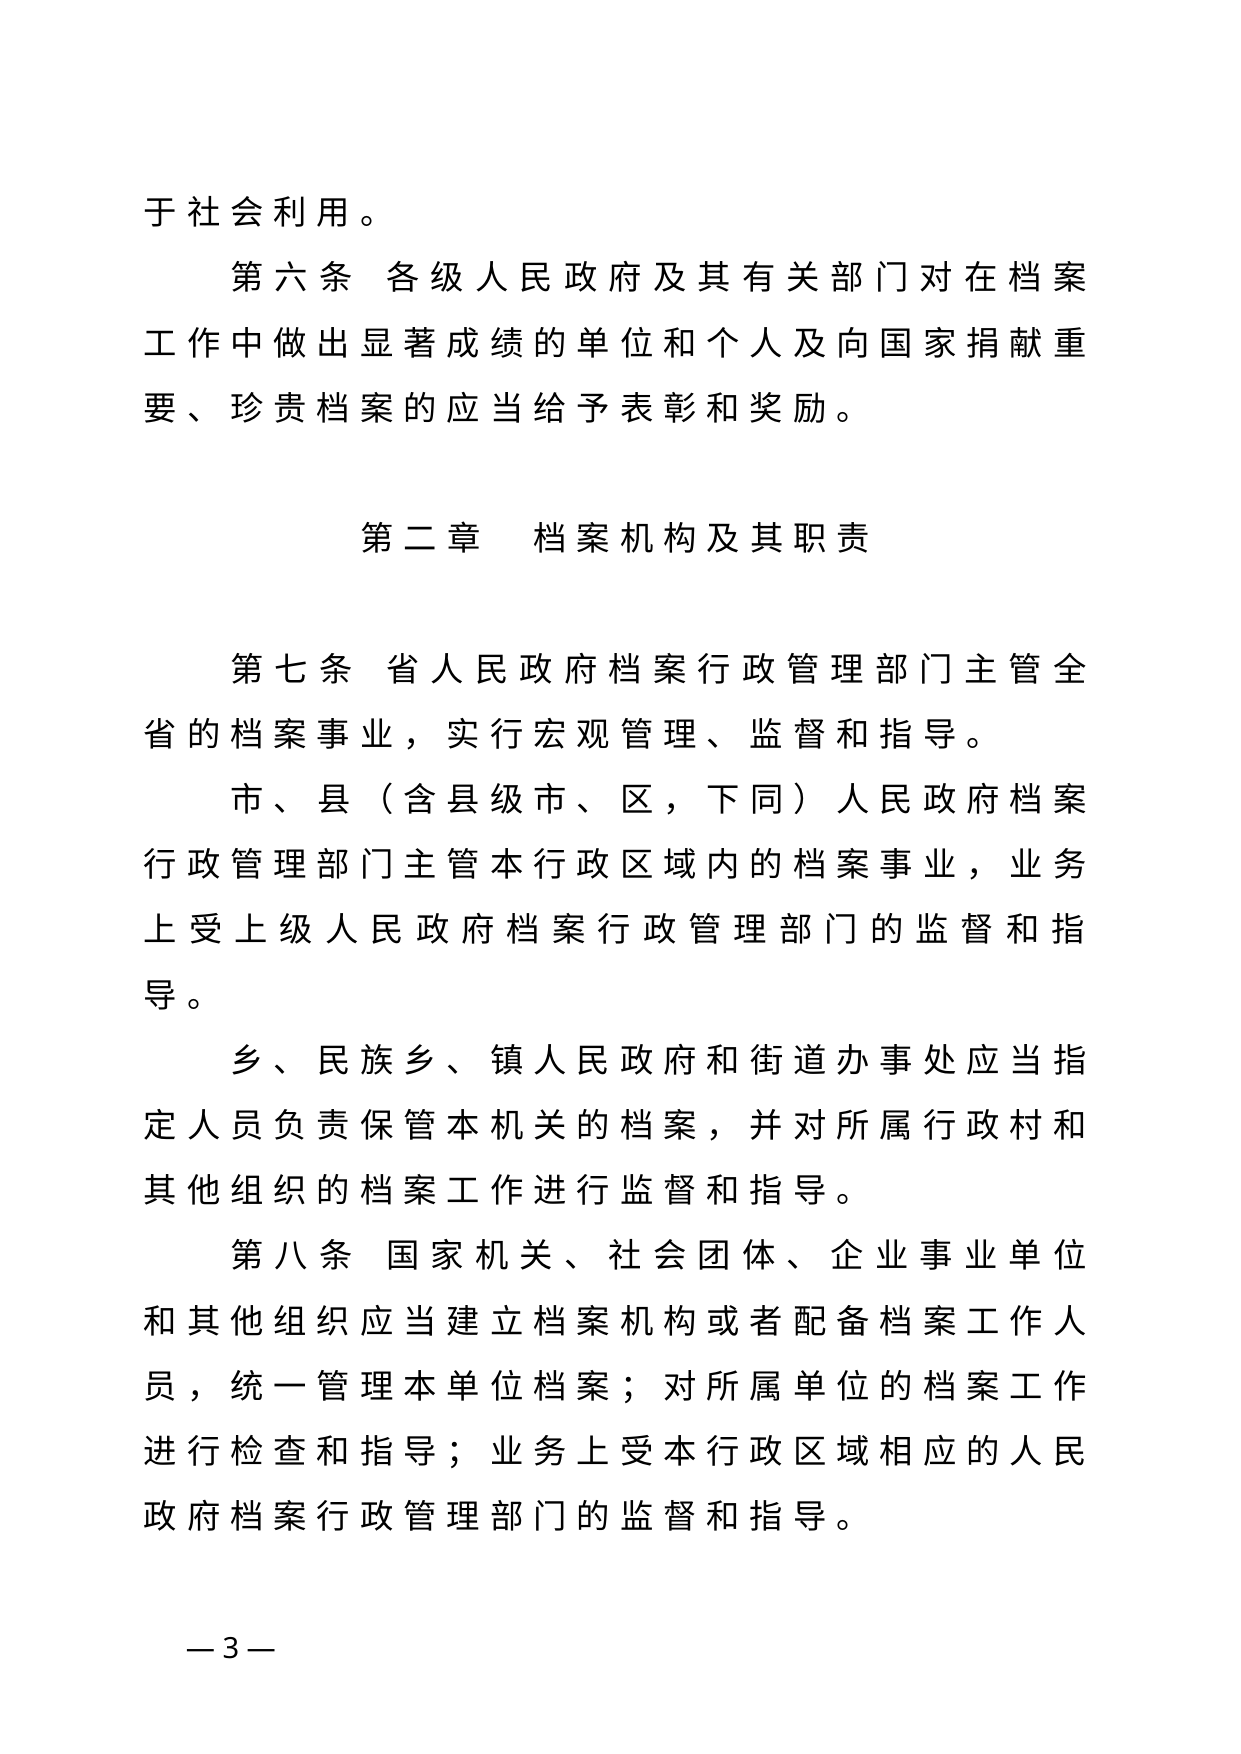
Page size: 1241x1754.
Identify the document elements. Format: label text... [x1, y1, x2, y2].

subtitle 第二章 档案机构及其职责 [143, 503, 1097, 569]
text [143, 177, 1097, 243]
text 市、县（含县级市、区，下同）人民政府档案行政管理部门主管本行政区域内的档案事业，业务上受上级人民政府档案行政管理部门的监督和指导。 [143, 764, 1097, 1025]
text 第八条 国家机关、社会团体、企业事业单位和其他组织应当建立档案机构或者配备档案工作人员，统一管理本单位档案；对所属单位的档案工作进行检查和指导；业务上受本行政区域相应的人民政府档案行政管理部门的监督和指导。 [143, 1221, 1097, 1547]
text 第七条 省人民政府档案行政管理部门主管全省的档案事业，实行宏观管理、监督和指导。 [143, 634, 1097, 764]
text 第六条 各级人民政府及其有关部门对在档案工作中做出显著成绩的单位和个人及向国家捐献重要、珍贵档案的应当给予表彰和奖励。 [143, 243, 1097, 438]
text 乡、民族乡、镇人民政府和街道办事处应当指定人员负责保管本机关的档案，并对所属行政村和其他组织的档案工作进行监督和指导。 [143, 1025, 1097, 1221]
